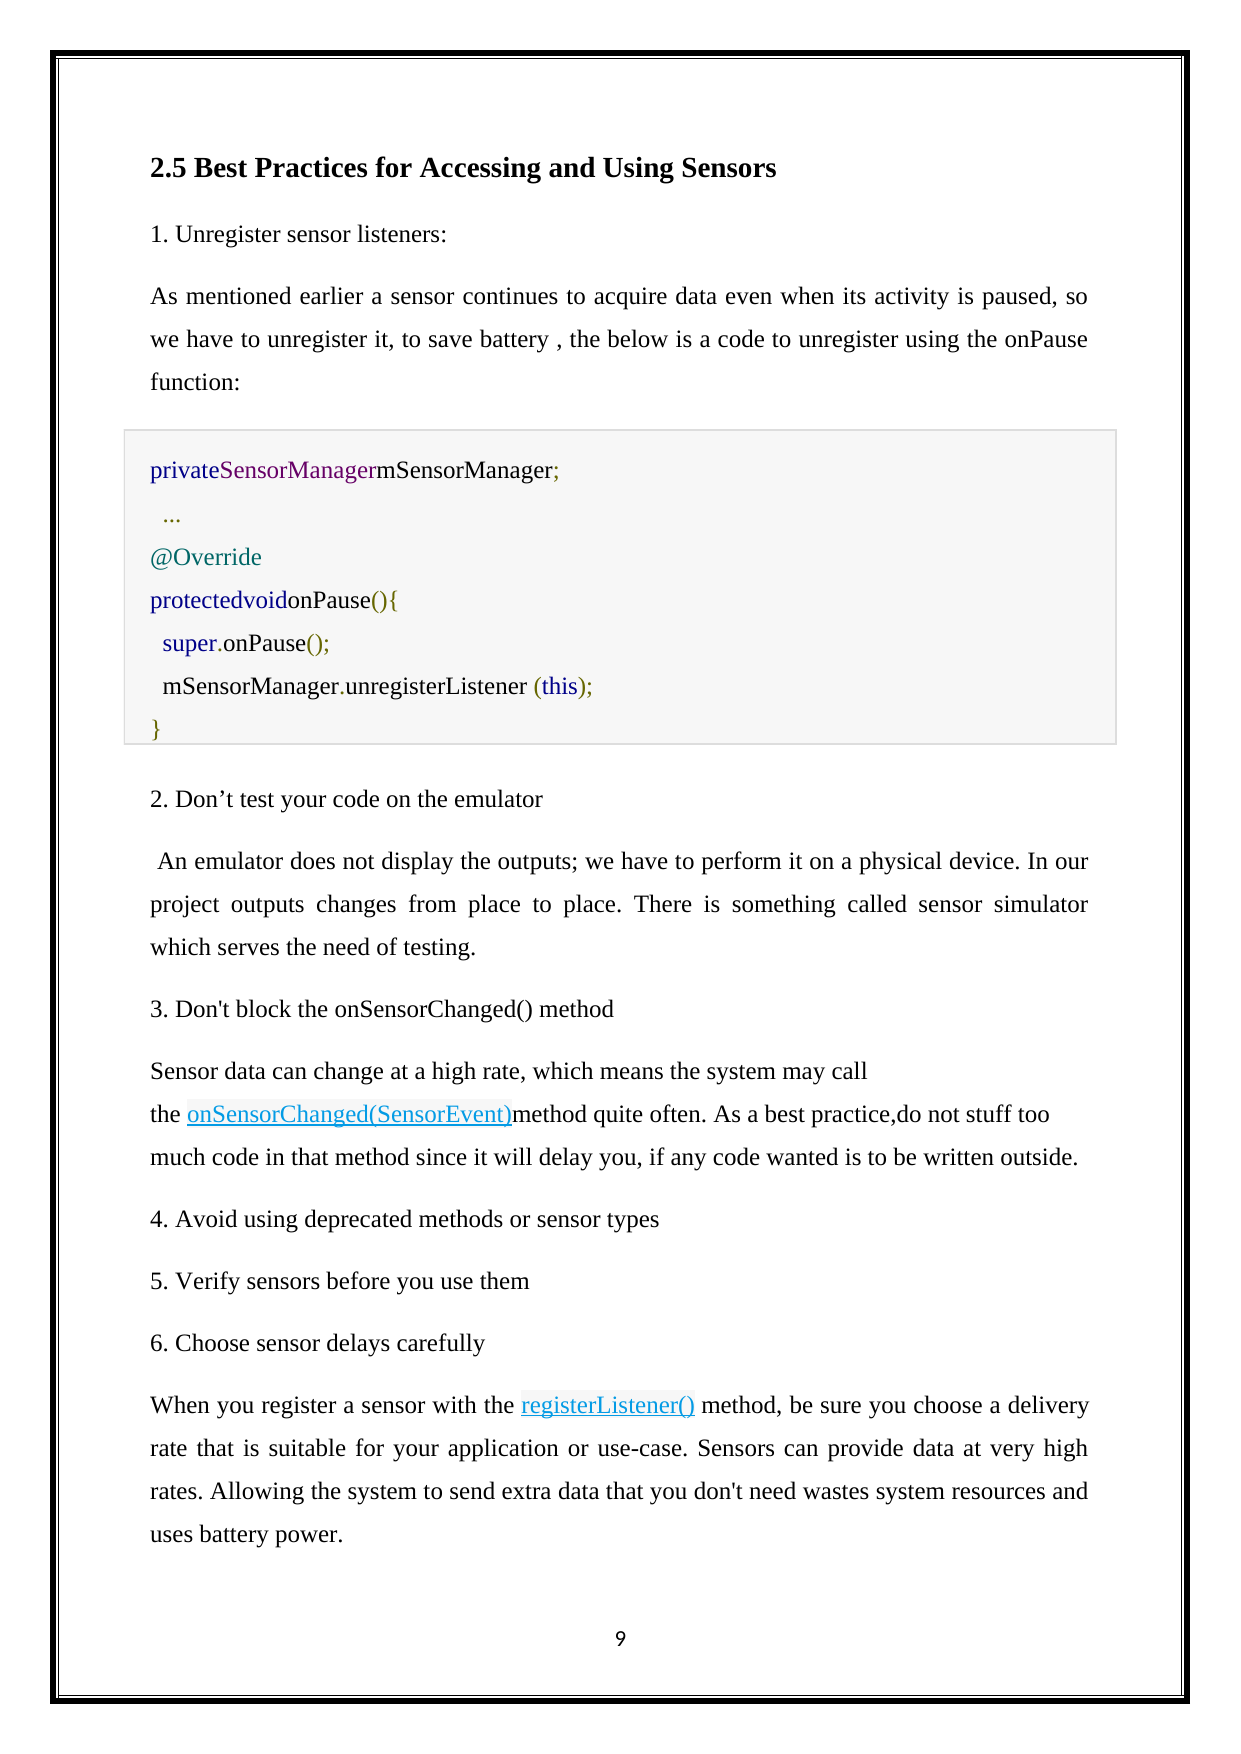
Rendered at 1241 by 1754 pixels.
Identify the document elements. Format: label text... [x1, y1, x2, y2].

text privateSensorManagermSensorManager; ... @Override protectedvoidonPause(){ super.onPause(); mSensorManager.unregisterListener (this); } [125, 431, 1115, 743]
text As mentioned earlier a sensor continues to acquire data even when its activity is paused, so we have to unregister it, to save battery , the below is a code to unregister using the onPause function: [150, 281, 1090, 396]
text 5. Verify sensors before you use them [150, 1266, 1090, 1295]
text 2. Don’t test your code on the emulator [150, 784, 1090, 813]
text 2.5 Best Practices for Accessing and Using Sensors [150, 150, 1090, 183]
text 1. Unregister sensor listeners: [150, 219, 1090, 248]
text An emulator does not display the outputs; we have to perform it on a physical device. In our project outputs changes from place to place. There is something called sensor simulator which serves the need of testing. [150, 846, 1090, 961]
text 3. Don't block the onSensorChanged() method [150, 994, 1090, 1023]
text When you register a sensor with the registerListener() method, be sure you choose a delivery rate that is suitable for your application or use-case. Sensors can provide data at very high rates. Allowing the system to send extra data that you don't need wastes system resources and uses battery power. [150, 1390, 1090, 1548]
text 4. Avoid using deprecated methods or sensor types [150, 1204, 1090, 1233]
text Sensor data can change at a high rate, which means the system may call the onSensorChanged(SensorEvent)method quite often. As a best practice,do not stuff too much code in that method since it will delay you, if any code wanted is to be written outside. [150, 1056, 1090, 1171]
text 6. Choose sensor delays carefully [150, 1328, 1090, 1357]
